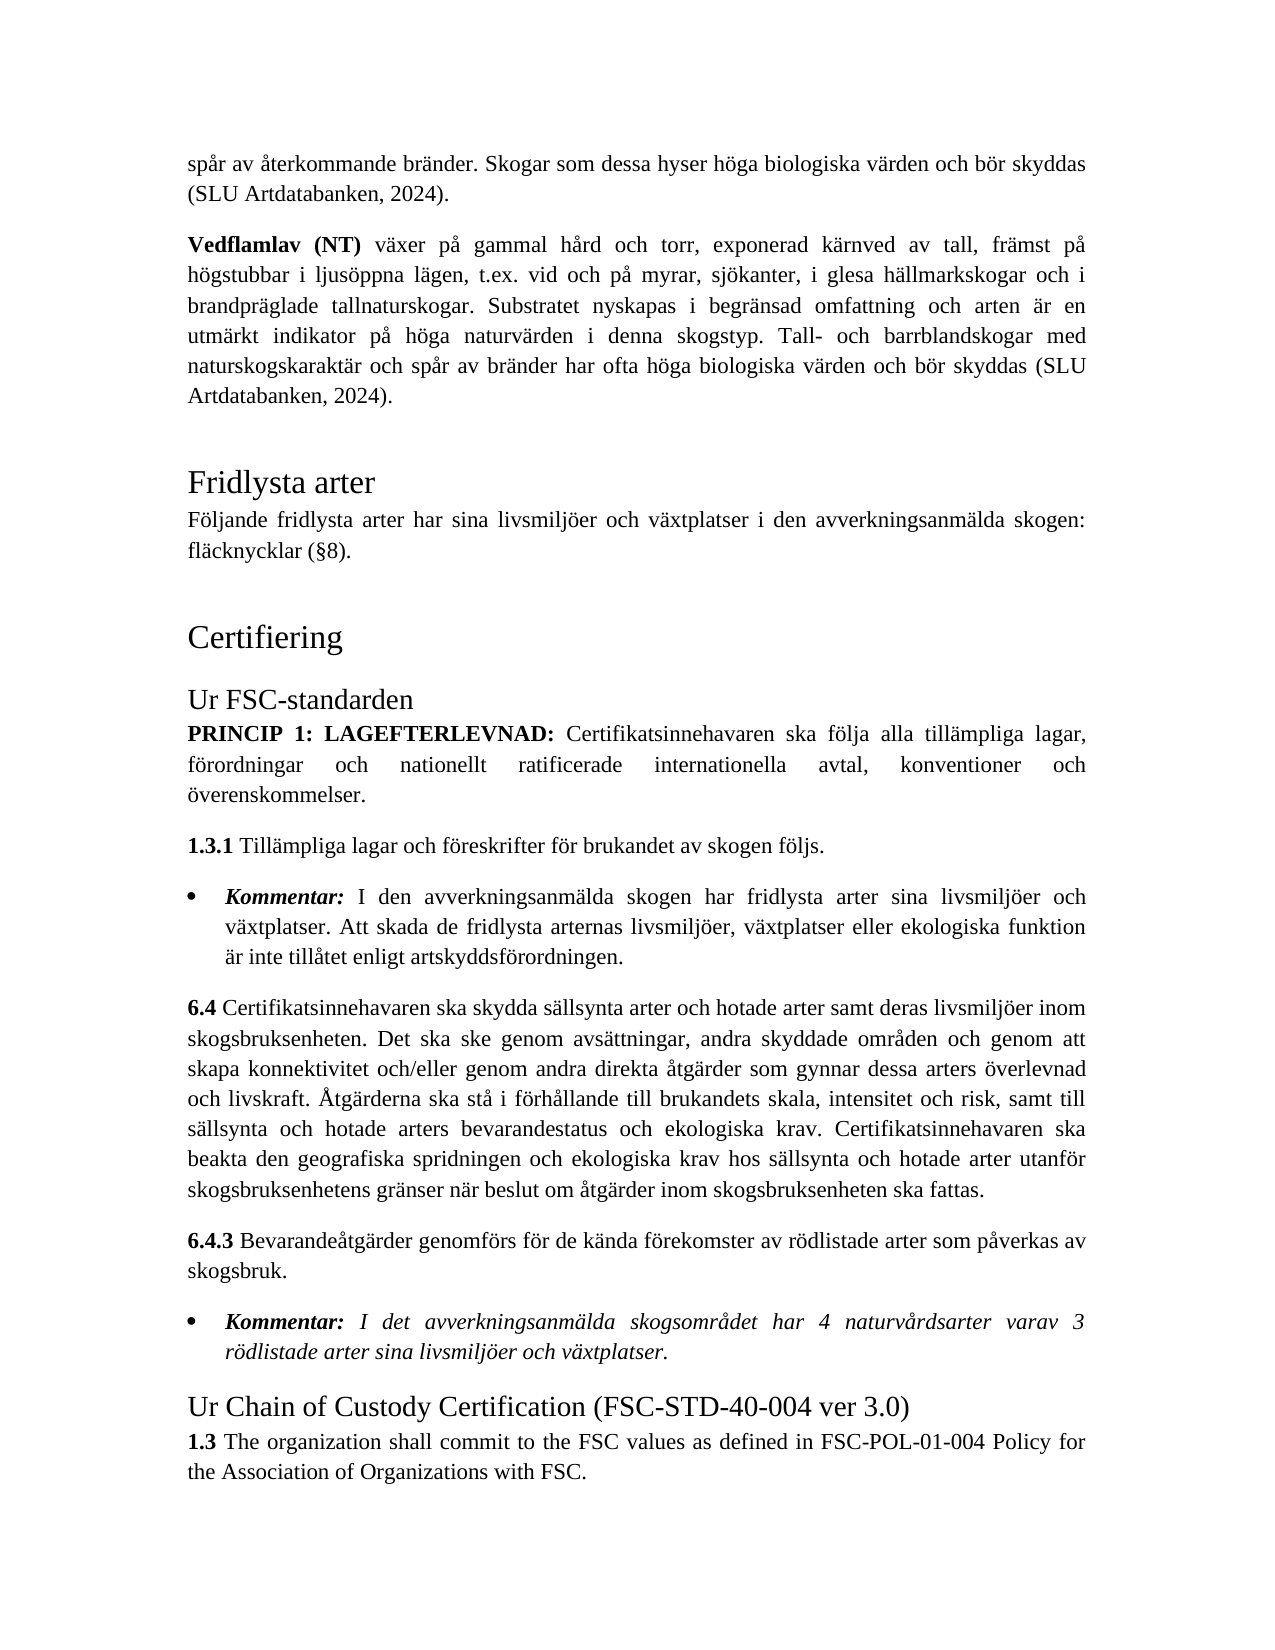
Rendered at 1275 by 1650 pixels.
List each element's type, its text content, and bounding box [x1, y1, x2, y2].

text 1.3 The organization shall commit to the FSC values as defined in FSC-POL-01-004 Policy for the Association of Organizations with FSC. [187, 1428, 1087, 1484]
text Vedflamlav (NT) växer på gammal hård och torr, exponerad kärnved av tall, främst på högstubbar i ljusöppna lägen, t.ex. vid och på myrar, sjökanter, i glesa hällmarkskogar och i brandpräglade tallnaturskogar. Substratet nyskapas i begränsad omfattning och arten är en utmärkt indikator på höga naturvärden i denna skogstyp. Tall- och barrblandskogar med naturskogskaraktär och spår av bränder har ofta höga biologiska värden och bör skyddas (SLU Artdatabanken, 2024). [187, 231, 1087, 409]
subtitle Ur Chain of Custody Certification (FSC-STD-40-004 ver 3.0) [187, 1389, 1087, 1423]
text Följande fridlysta arter har sina livsmiljöer och växtplatser i den avverkningsanmälda skogen: fläcknycklar (§8). [187, 507, 1087, 563]
subtitle Ur FSC-standarden [187, 682, 1087, 715]
text 6.4 Certifikatsinnehavaren ska skydda sällsynta arter och hotade arter samt deras livsmiljöer inom skogsbruksenheten. Det ska ske genom avsättningar, andra skyddade områden och genom att skapa konnektivitet och/eller genom andra direkta åtgärder som gynnar dessa arters överlevnad och livskraft. Åtgärderna ska stå i förhållande till brukandets skala, intensitet och risk, samt till sällsynta och hotade arters bevarandestatus och ekologiska krav. Certifikatsinnehavaren ska beakta den geografiska spridningen och ekologiska krav hos sällsynta och hotade arter utanför skogsbruksenhetens gränser när beslut om åtgärder inom skogsbruksenheten ska fattas. [187, 994, 1087, 1202]
list Kommentar: I den avverkningsanmälda skogen har fridlysta arter sina livsmiljöer och växtplatser. Att skada de fridlysta arternas livsmiljöer, växtplatser eller ekologiska funktion är inte tillåtet enligt artskyddsförordningen. [187, 883, 1087, 970]
list Kommentar: I det avverkningsanmälda skogsområdet har 4 naturvårdsarter varav 3 rödlistade arter sina livsmiljöer och växtplatser. [187, 1308, 1087, 1364]
subtitle Fridlysta arter [187, 462, 1087, 501]
text PRINCIP 1: LAGEFTERLEVNAD: Certifikatsinnehavaren ska följa alla tillämpliga lagar, förordningar och nationellt ratificerade internationella avtal, konventioner och överenskommelser. [187, 720, 1087, 807]
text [187, 150, 1087, 207]
subtitle Certifiering [187, 617, 1087, 655]
text 6.4.3 Bevarandeåtgärder genomförs för de kända förekomster av rödlistade arter som påverkas av skogsbruk. [187, 1227, 1087, 1283]
text 1.3.1 Tillämpliga lagar och föreskrifter för brukandet av skogen följs. [187, 832, 1087, 858]
